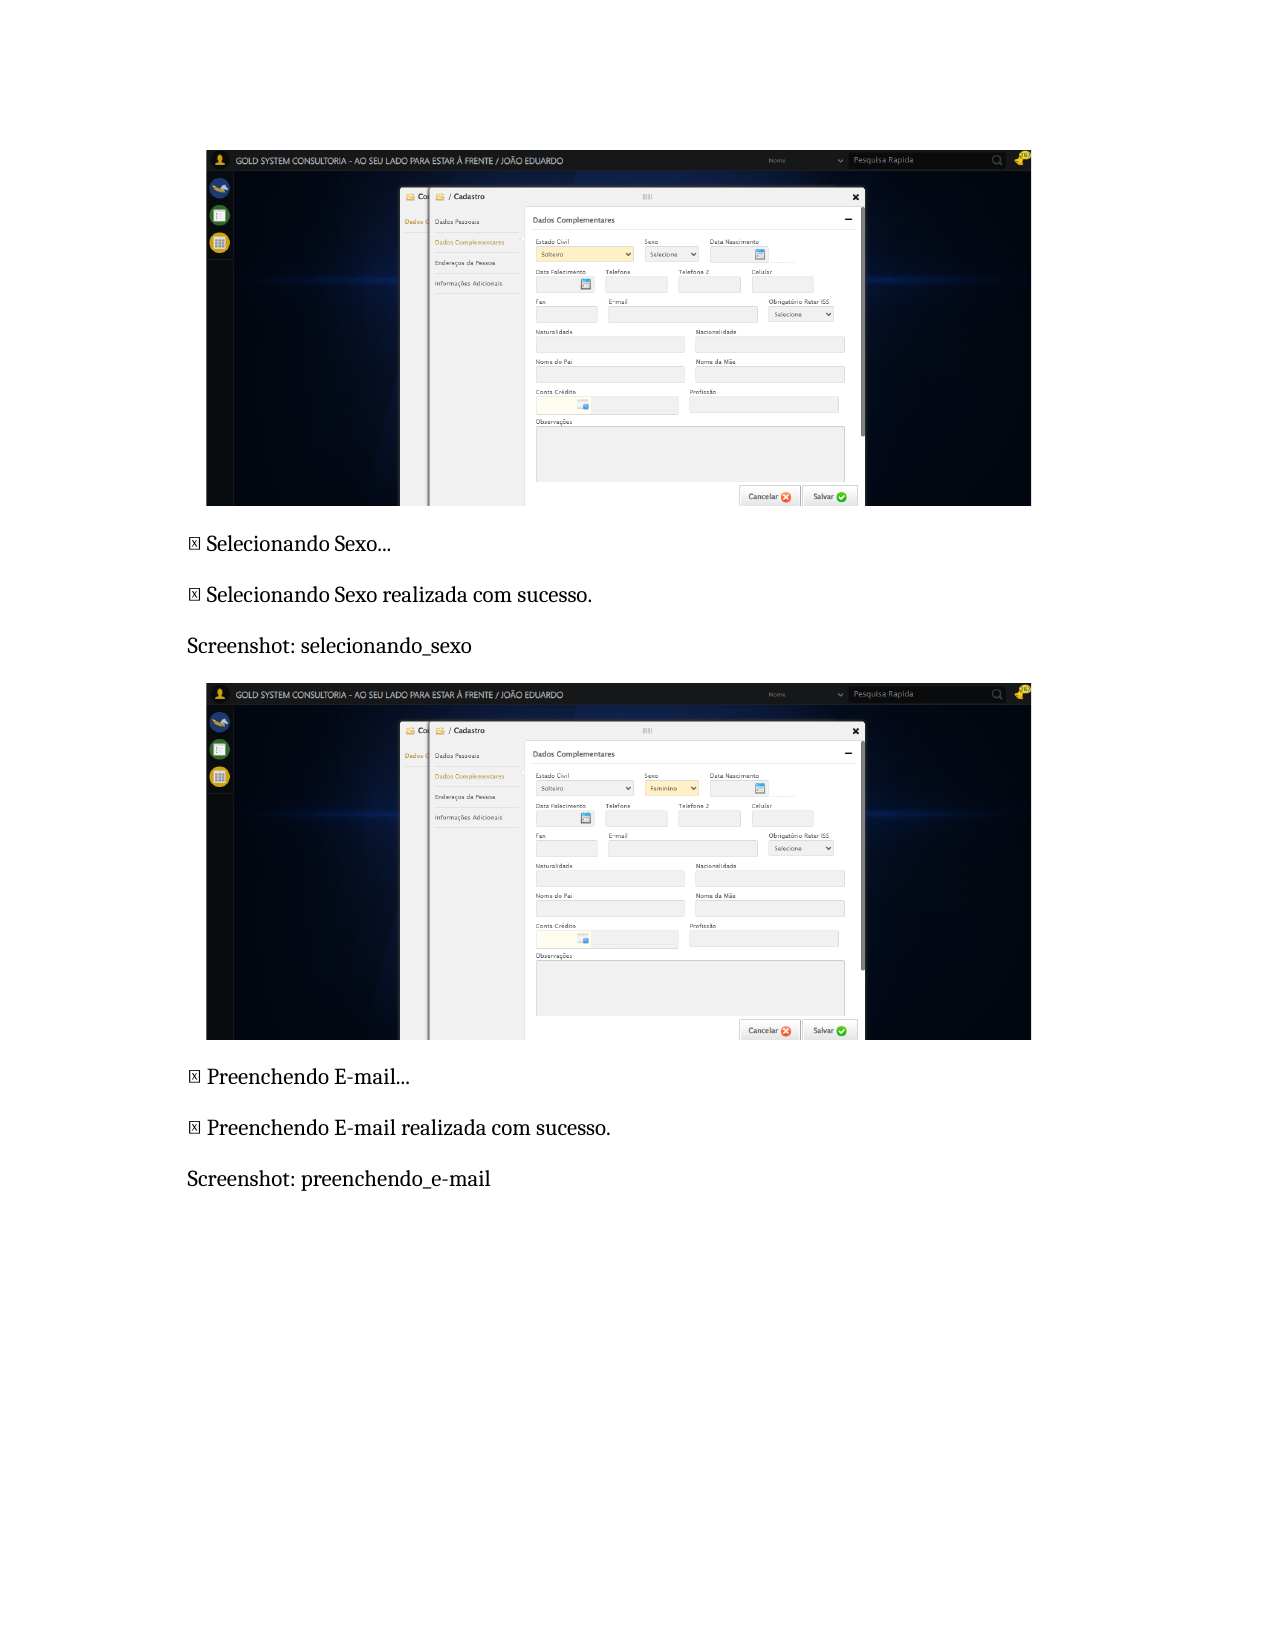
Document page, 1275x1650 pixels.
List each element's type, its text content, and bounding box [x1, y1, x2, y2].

picture [206, 150, 1032, 506]
text ✅ Preenchendo E-mail realizada com sucesso. [187, 1115, 1087, 1141]
text 🔄 Preenchendo E-mail... [187, 1064, 1087, 1090]
text Screenshot: selecionando_sexo [187, 632, 1087, 659]
text Screenshot: preenchendo_e-mail [187, 1166, 1087, 1192]
text 🔄 Selecionando Sexo... [187, 530, 1087, 557]
text ✅ Selecionando Sexo realizada com sucesso. [187, 581, 1087, 608]
picture [206, 683, 1032, 1040]
